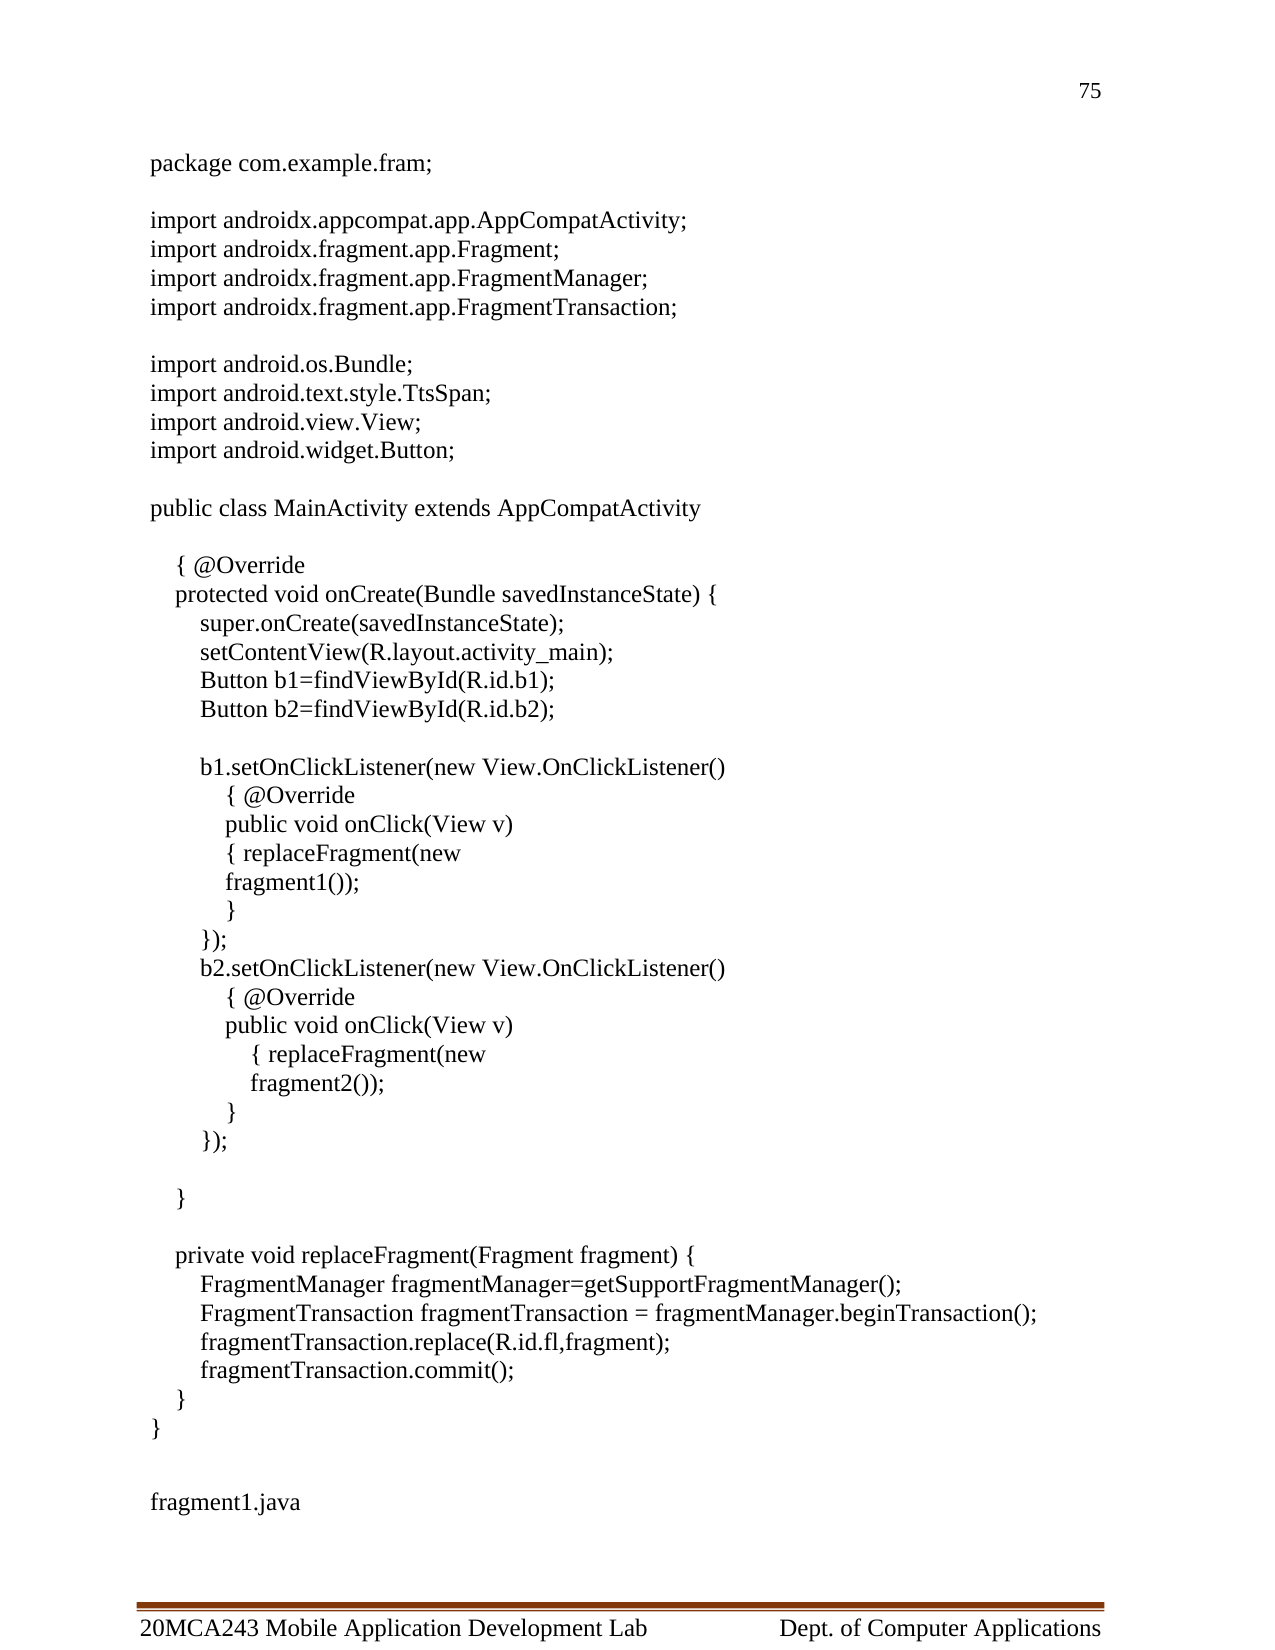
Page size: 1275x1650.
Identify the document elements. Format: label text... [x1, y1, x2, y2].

text private void replaceFragment(Fragment fragment) { [175, 1241, 1133, 1269]
text } [139, 1097, 237, 1126]
text import android.text.style.TtsSpan; import android.view.View; import android.widget.Button; [150, 378, 492, 464]
text }); [139, 1126, 228, 1154]
text Button b1=findViewById(R.id.b1); Button b2=findViewById(R.id.b2); [200, 666, 557, 723]
text import androidx.fragment.app.FragmentManager; import androidx.fragment.app.FragmentTransaction; [150, 263, 680, 320]
text public void onClick(View v) { replaceFragment(new fragment1()); [225, 809, 601, 896]
text import androidx.appcompat.app.AppCompatActivity; import androidx.fragment.app.Fragment; [150, 205, 735, 263]
text protected void onCreate(Bundle savedInstanceState) { super.onCreate(savedInstanceState); setContentView(R.layout.activity_main); [175, 579, 721, 666]
text } [150, 1413, 1133, 1442]
text }); [200, 924, 1133, 953]
text import android.os.Bundle; [150, 349, 1133, 378]
text } [175, 1183, 1133, 1212]
text b1.setOnClickListener(new View.OnClickListener() { @Override [200, 752, 823, 809]
text fragment1.java [150, 1487, 1133, 1516]
text } [175, 1384, 1133, 1413]
text public class MainActivity extends AppCompatActivity { @Override [150, 464, 735, 579]
text fragmentTransaction.commit(); [200, 1356, 1133, 1384]
text b2.setOnClickListener(new View.OnClickListener() { @Override [200, 953, 823, 1011]
text } [225, 896, 1133, 924]
text public void onClick(View v) { replaceFragment(new fragment2()); [225, 1011, 611, 1097]
text FragmentManager fragmentManager=getSupportFragmentManager(); FragmentTransaction fragmentTransaction = fragmentManager.beginTransaction(); fragmentTransaction.replace(R.id.fl,fragment); [200, 1269, 1109, 1356]
text package com.example.fram; [150, 148, 1133, 177]
